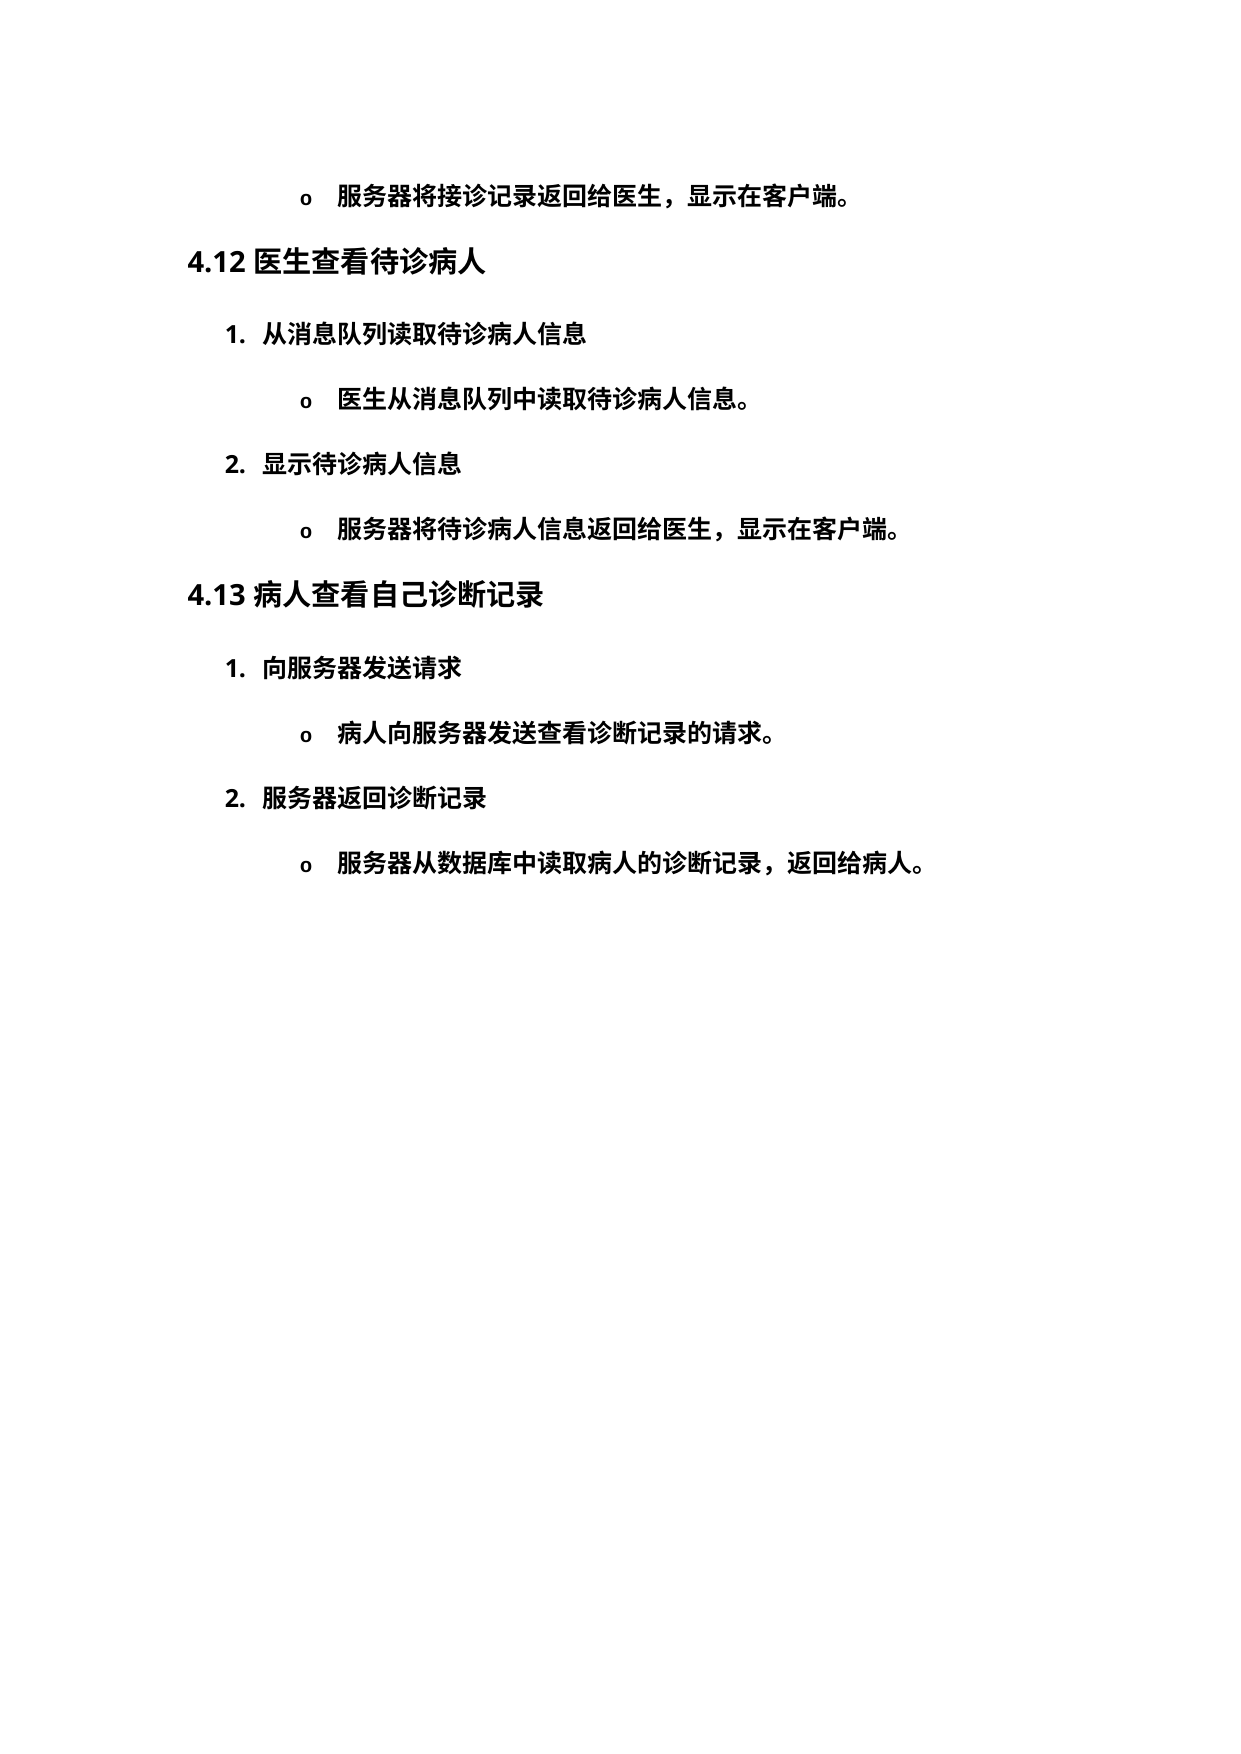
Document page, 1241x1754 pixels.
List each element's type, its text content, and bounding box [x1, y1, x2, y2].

list 病人向服务器发送查看诊断记录的请求。 [299, 699, 1053, 764]
list 从消息队列读取待诊病人信息 [224, 300, 1053, 365]
list 服务器返回诊断记录 [224, 764, 1053, 829]
list 医生从消息队列中读取待诊病人信息。 [299, 365, 1053, 430]
list 显示待诊病人信息 [224, 430, 1053, 495]
list 服务器将待诊病人信息返回给医生，显示在客户端。 [299, 495, 1053, 560]
text 4.13 病人查看自己诊断记录 [187, 560, 1053, 625]
text 4.12 医生查看待诊病人 [187, 227, 1053, 292]
list 服务器从数据库中读取病人的诊断记录，返回给病人。 [299, 829, 1053, 894]
list 服务器将接诊记录返回给医生，显示在客户端。 [299, 162, 1053, 227]
list 向服务器发送请求 [224, 634, 1053, 699]
